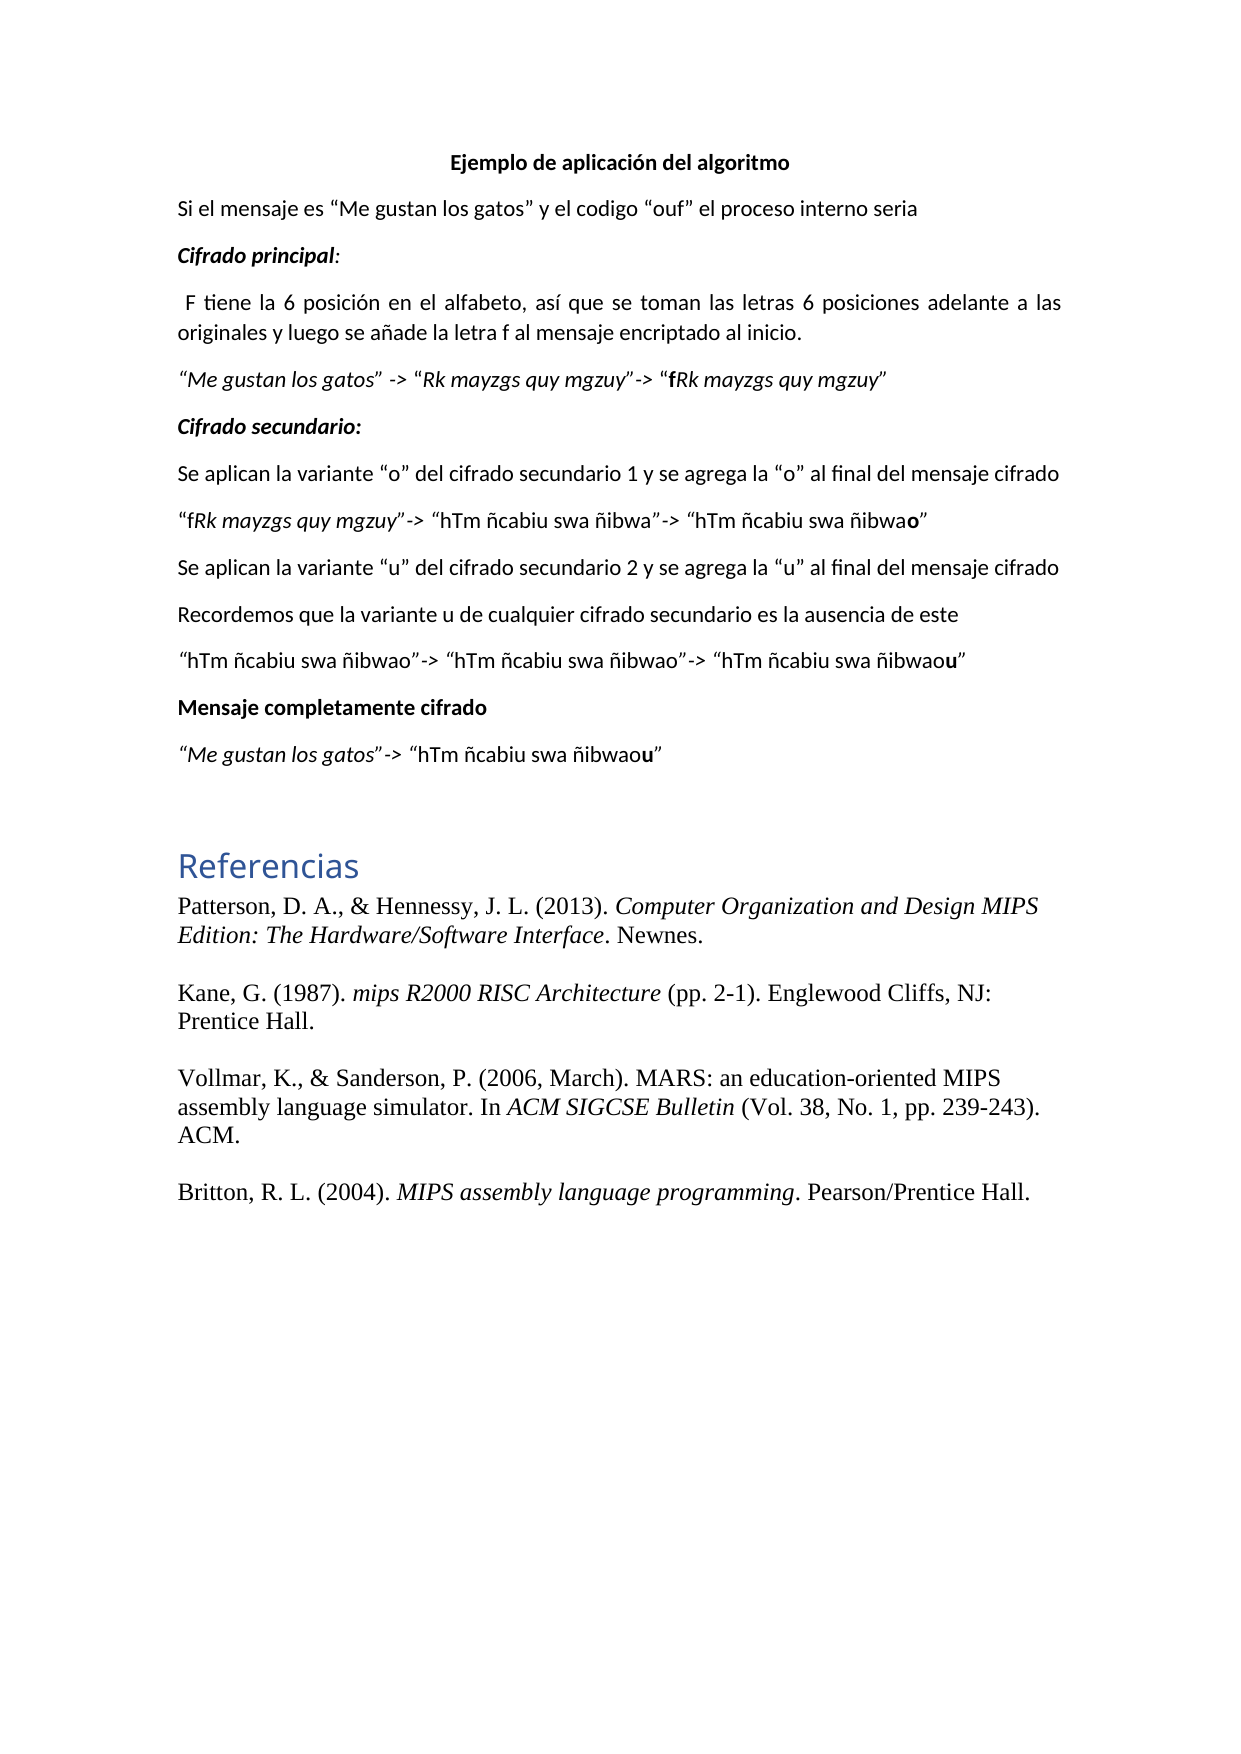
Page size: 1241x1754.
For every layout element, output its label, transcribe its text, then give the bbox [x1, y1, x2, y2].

text Se aplican la variante “o” del cifrado secundario 1 y se agrega la “o” al final del mensaje cifrado [177, 459, 1063, 487]
text “Me gustan los gatos”-> “hTm ñcabiu swa ñibwaou” [177, 740, 1063, 768]
text Ejemplo de aplicación del algoritmo [177, 148, 1063, 176]
text Si el mensaje es “Me gustan los gatos” y el codigo “ouf” el proceso interno seria [177, 194, 1063, 222]
text Mensaje completamente cifrado [177, 693, 1063, 721]
text Cifrado principal: [177, 241, 1063, 269]
text Se aplican la variante “u” del cifrado secundario 2 y se agrega la “u” al final del mensaje cifrado [177, 553, 1063, 581]
text “hTm ñcabiu swa ñibwao”-> “hTm ñcabiu swa ñibwao”-> “hTm ñcabiu swa ñibwaou” [177, 647, 1063, 674]
text “Me gustan los gatos” -> “Rk mayzgs quy mgzuy”-> “fRk mayzgs quy mgzuy” [177, 365, 1063, 393]
text F tiene la 6 posición en el alfabeto, así que se toman las letras 6 posiciones adelante a las originales y luego se añade la letra f al mensaje encriptado al inicio. [177, 288, 1063, 346]
text “fRk mayzgs quy mgzuy”-> “hTm ñcabiu swa ñibwa”-> “hTm ñcabiu swa ñibwao” [177, 506, 1063, 534]
text Cifrado secundario: [177, 412, 1063, 440]
text Recordemos que la variante u de cualquier cifrado secundario es la ausencia de este [177, 600, 1063, 628]
